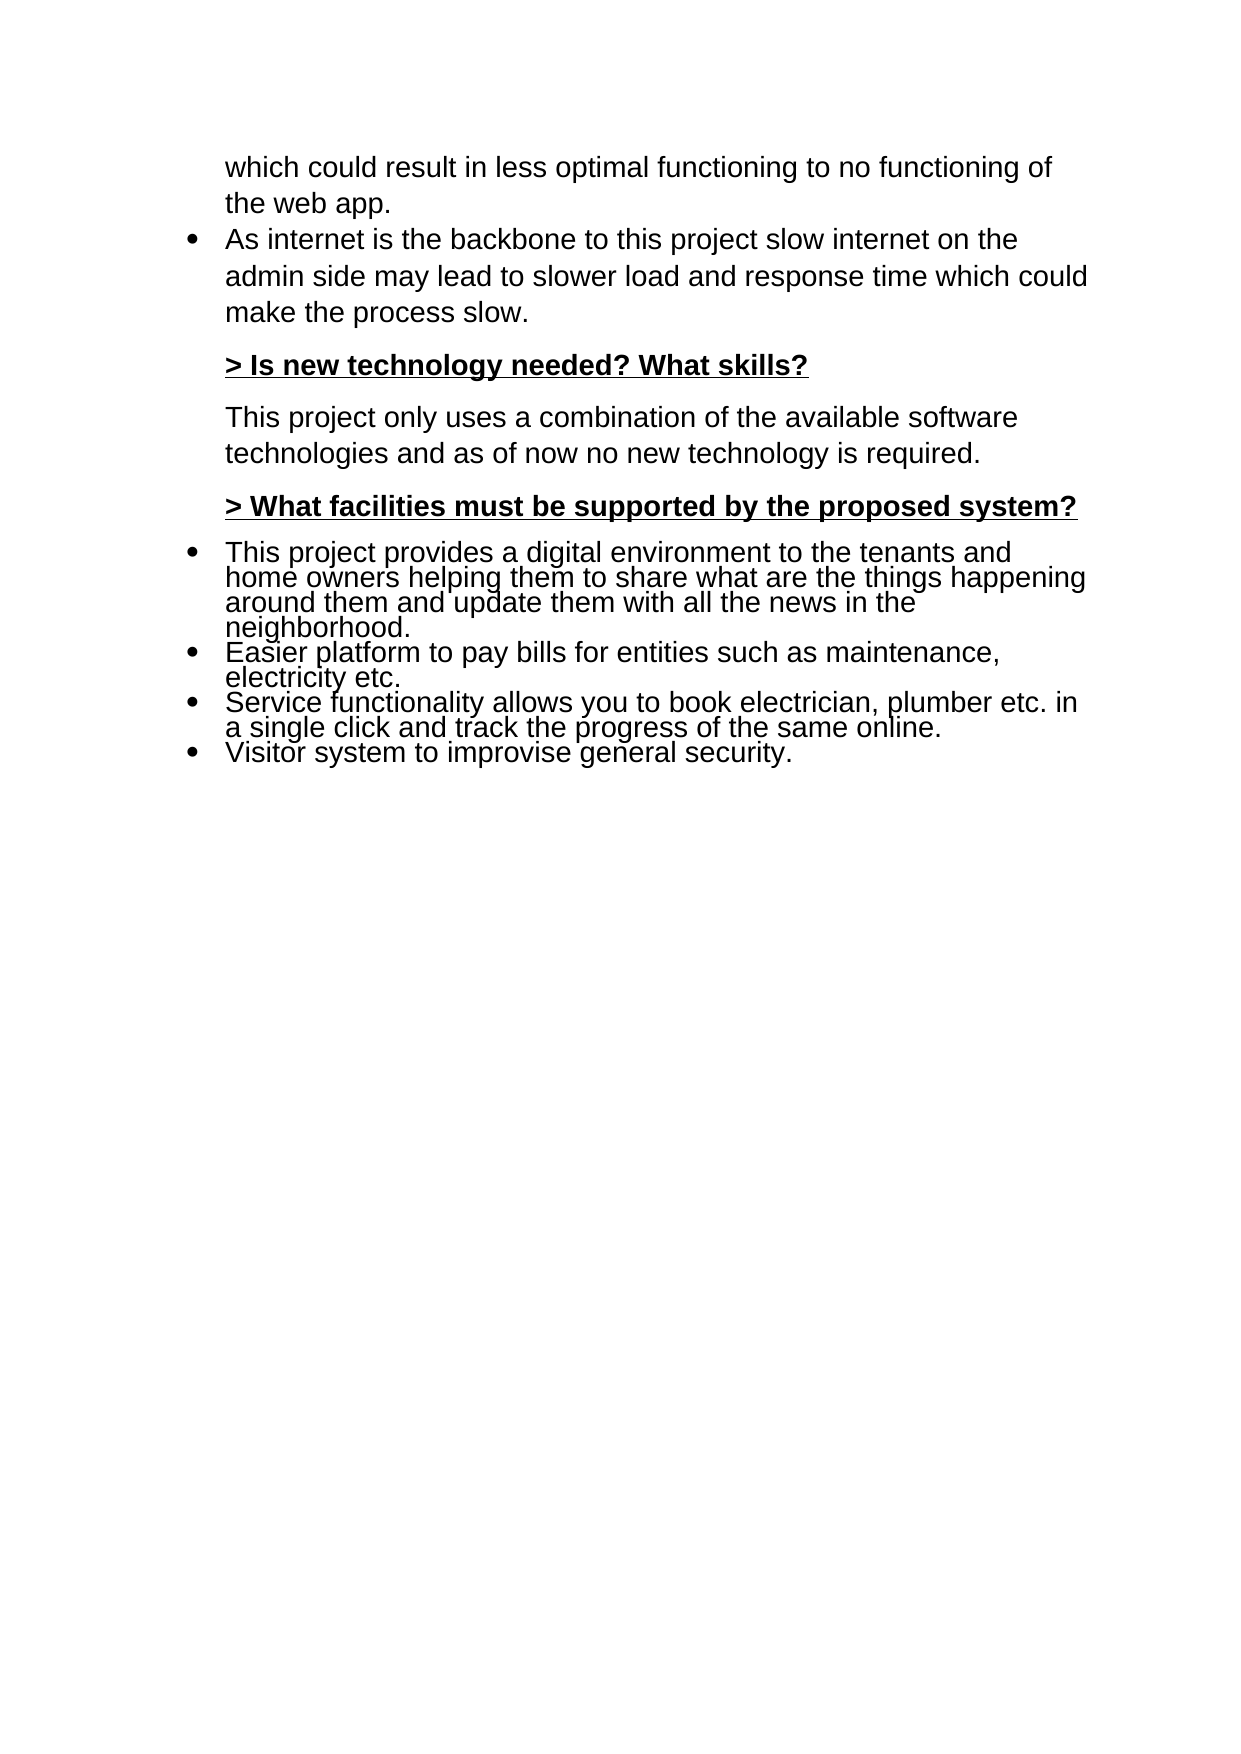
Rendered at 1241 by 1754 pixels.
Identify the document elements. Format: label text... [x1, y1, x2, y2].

list This project provides a digital environment to the tenants and home owners helping them to share what are the things happening around them and update them with all the news in the neighborhood. [187, 542, 1090, 642]
list As internet is the backbone to this project slow internet on the admin side may lead to slower load and response time which could make the process slow. [187, 222, 1090, 328]
text > What facilities must be supported by the proposed system? [225, 489, 1090, 523]
text This project only uses a combination of the available software technologies and as of now no new technology is required. [225, 400, 1090, 470]
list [187, 150, 1090, 220]
list Easier platform to pay bills for entities such as maintenance, electricity etc. [187, 642, 1090, 692]
list Service functionality allows you to book electrician, plumber etc. in a single click and track the progress of the same online. [187, 692, 1090, 742]
list Visitor system to improvise general security. [187, 742, 1090, 767]
text > Is new technology needed? What skills? [225, 348, 1090, 381]
